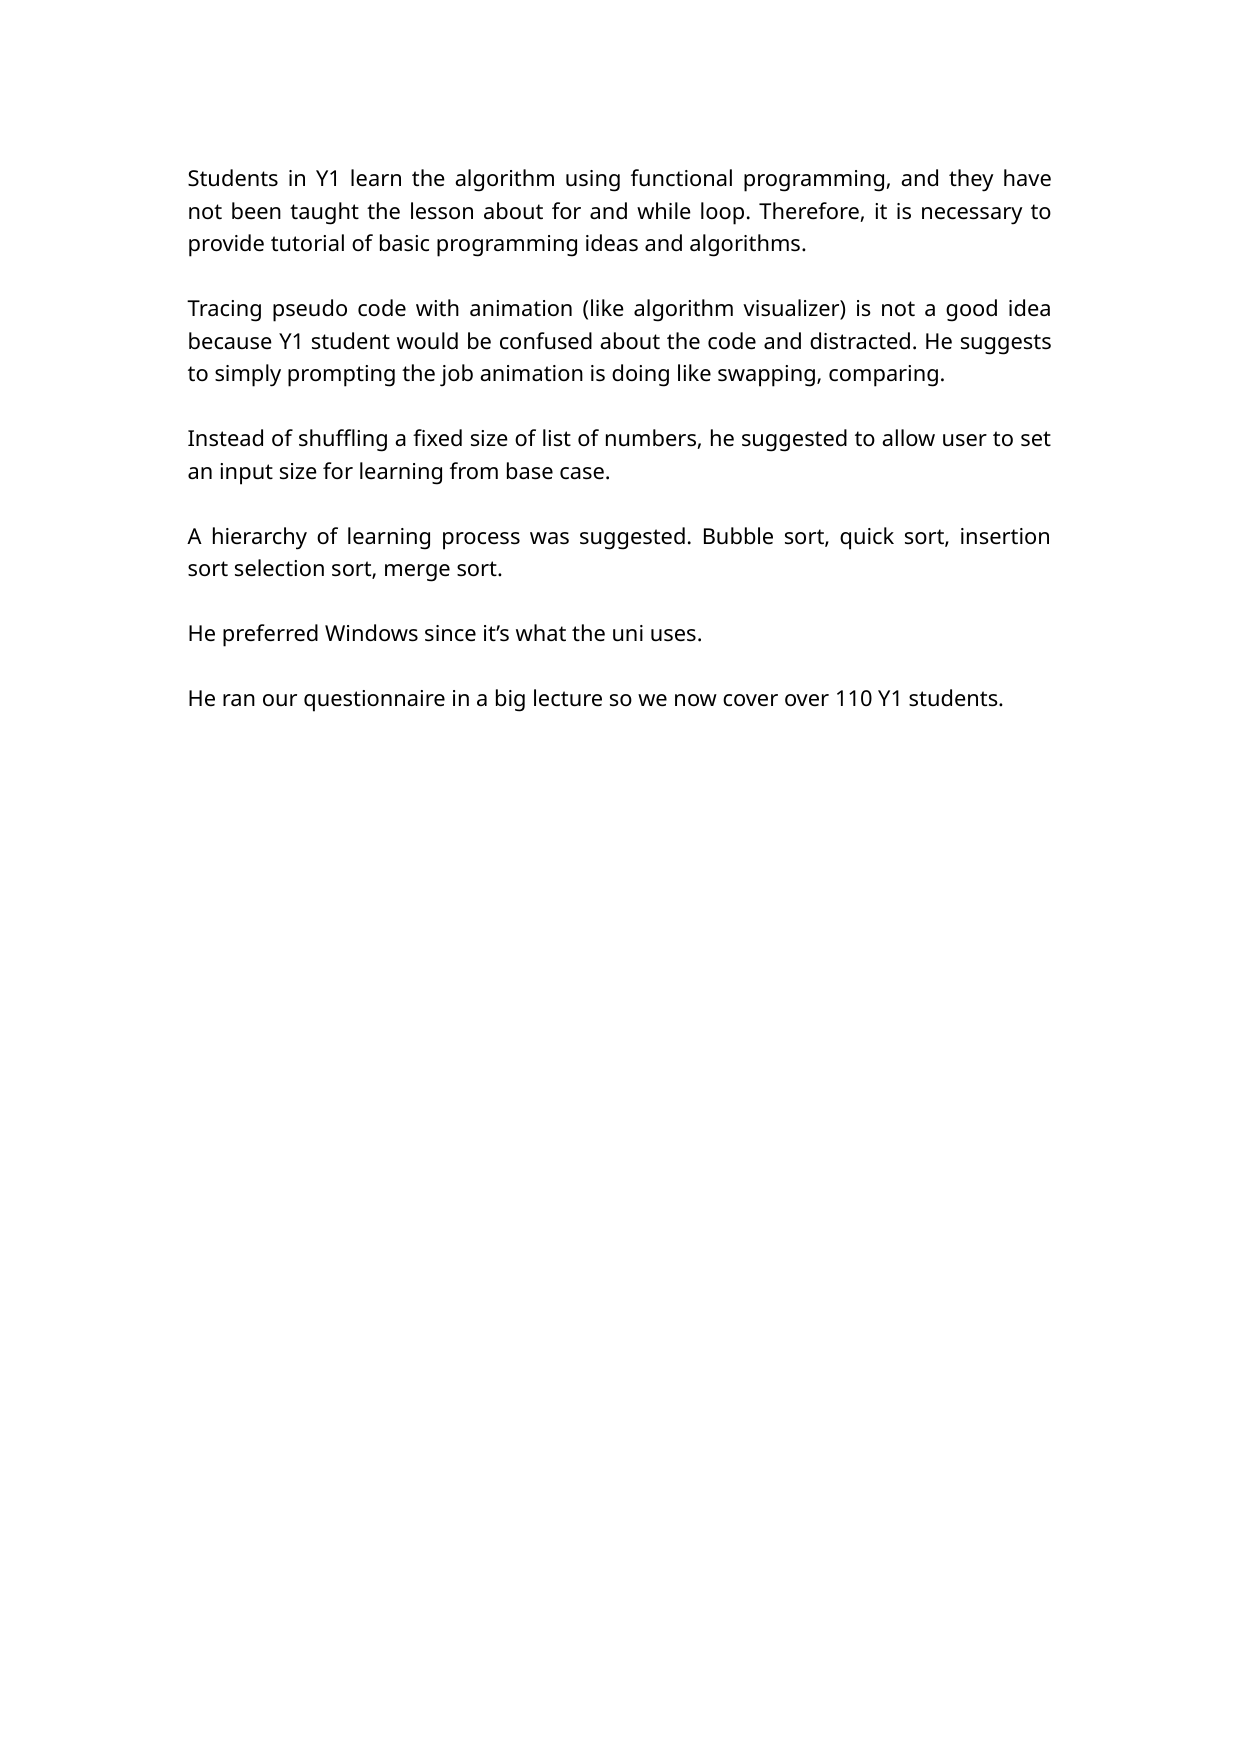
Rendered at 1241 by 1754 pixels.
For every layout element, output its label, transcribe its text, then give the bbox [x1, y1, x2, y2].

text He preferred Windows since it’s what the uni uses. [187, 617, 1053, 649]
text Students in Y1 learn the algorithm using functional programming, and they have not been taught the lesson about for and while loop. Therefore, it is necessary to provide tutorial of basic programming ideas and algorithms. [187, 162, 1053, 259]
text A hierarchy of learning process was suggested. Bubble sort, quick sort, insertion sort selection sort, merge sort. [187, 519, 1053, 584]
text Instead of shuffling a fixed size of list of numbers, he suggested to allow user to set an input size for learning from base case. [187, 422, 1053, 487]
text Tracing pseudo code with animation (like algorithm visualizer) is not a good idea because Y1 student would be confused about the code and distracted. He suggests to simply prompting the job animation is doing like swapping, comparing. [187, 292, 1053, 389]
text He ran our questionnaire in a big lecture so we now cover over 110 Y1 students. [187, 682, 1053, 714]
